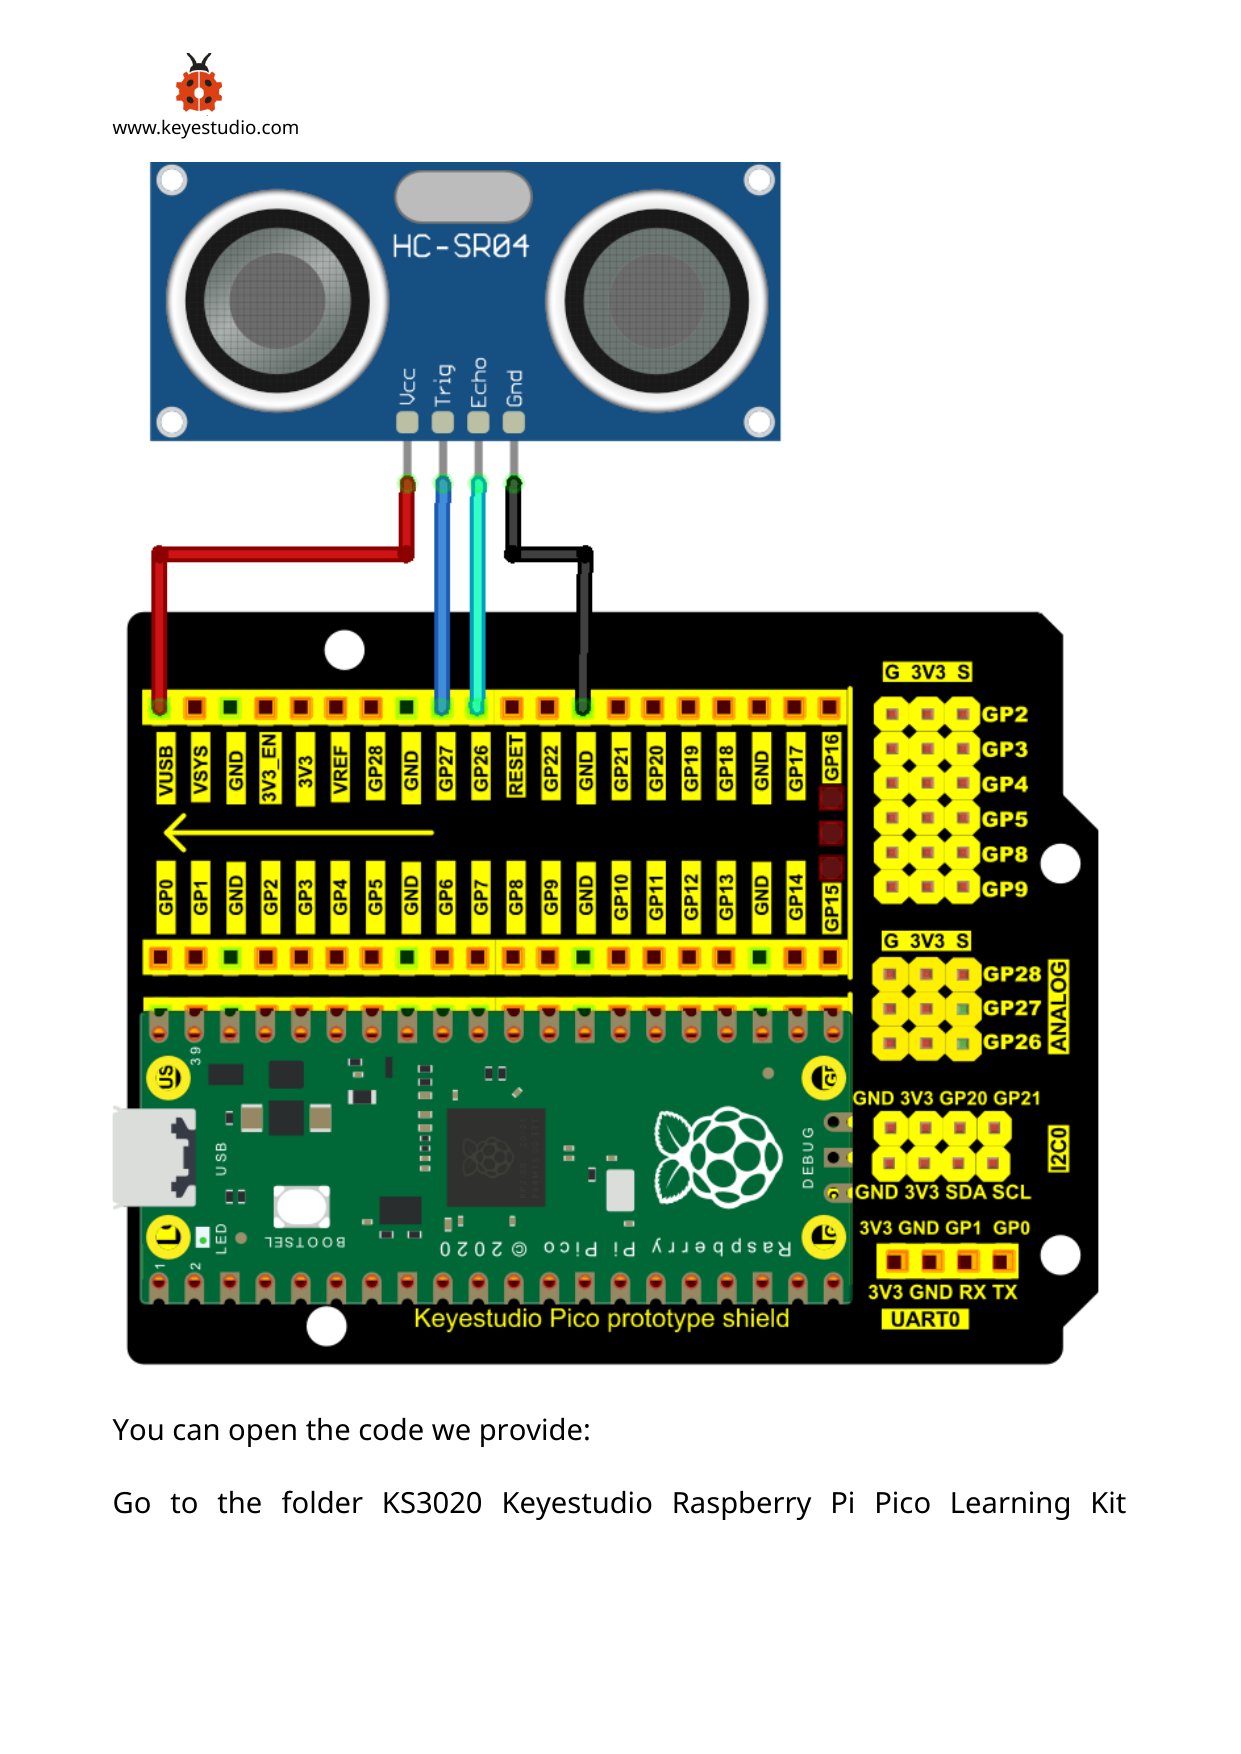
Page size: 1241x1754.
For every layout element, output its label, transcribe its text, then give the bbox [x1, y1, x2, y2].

picture [112, 162, 1099, 1371]
text You can open the code we provide: [112, 1397, 1128, 1462]
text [112, 1470, 1128, 1535]
picture [164, 53, 241, 116]
